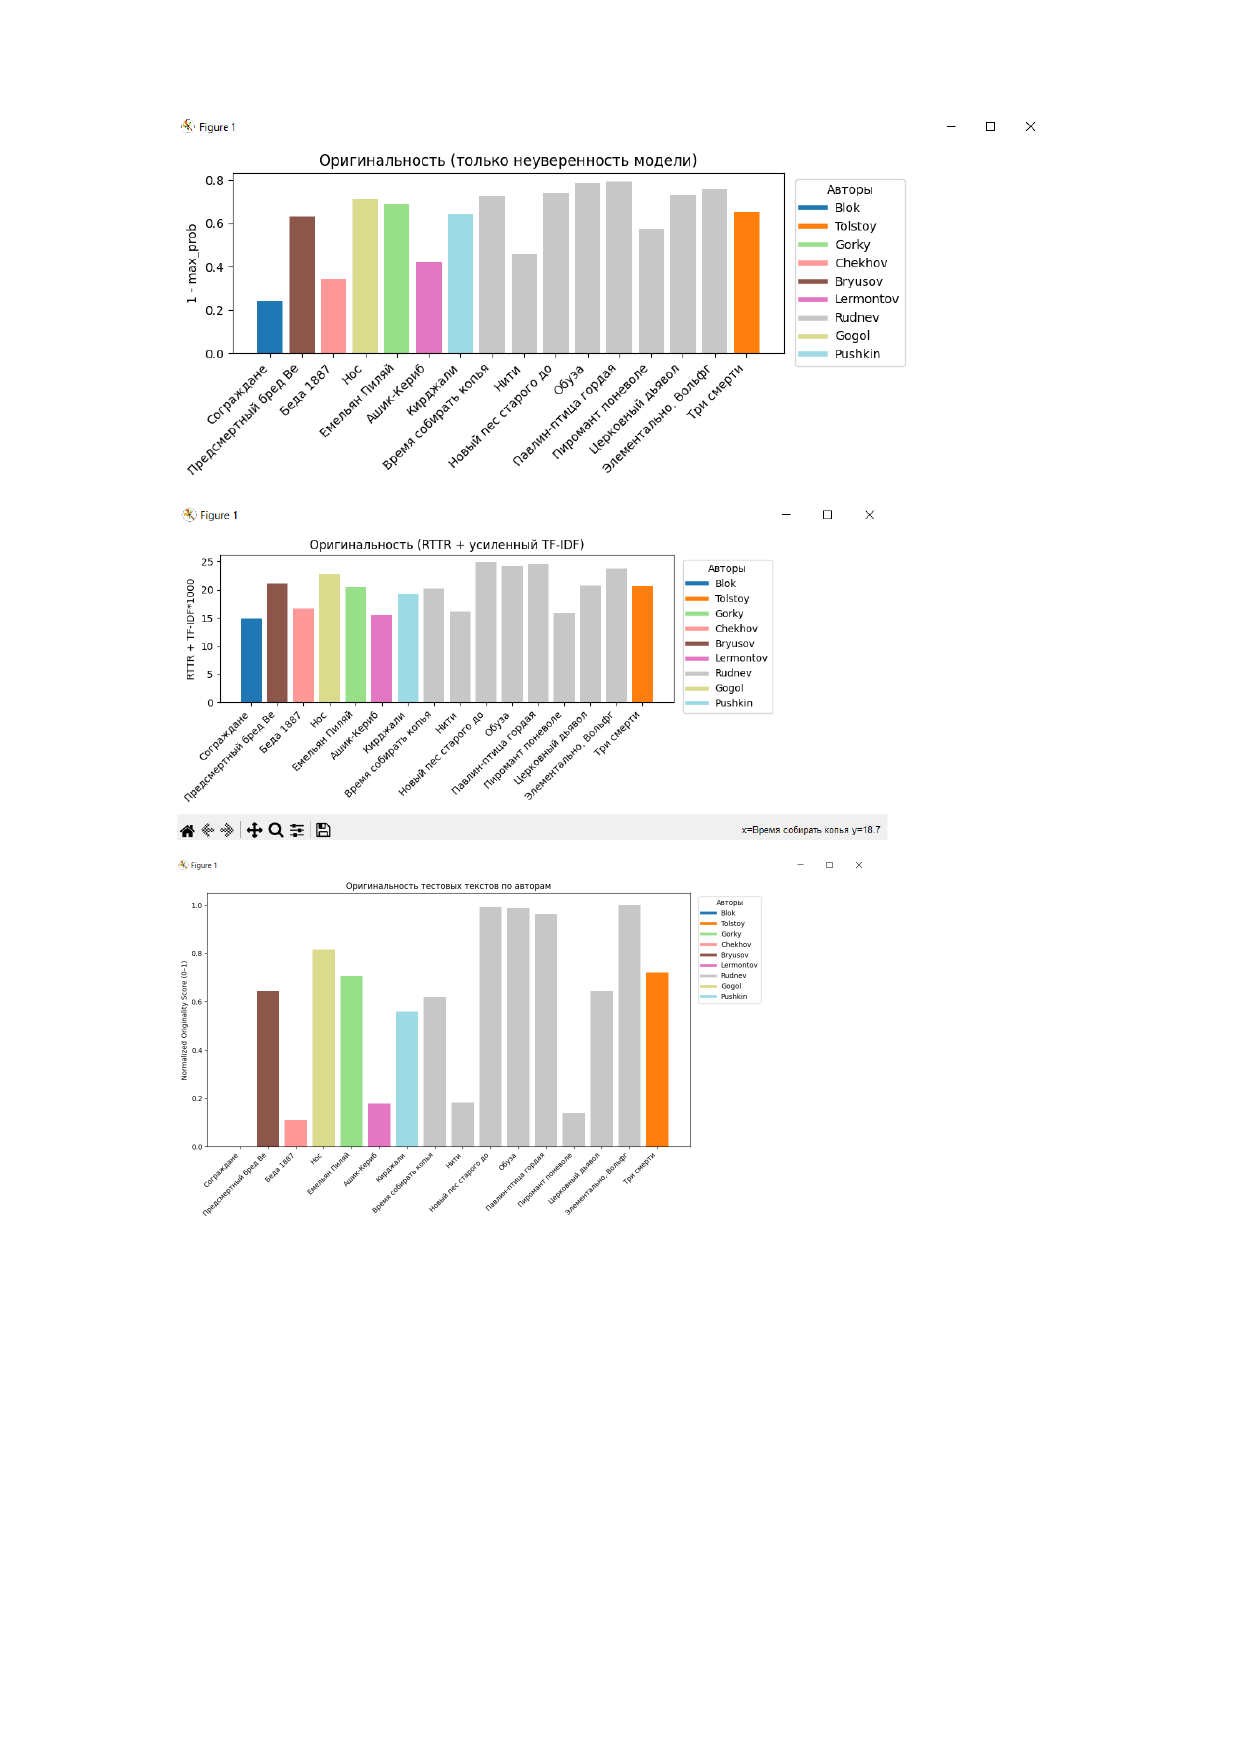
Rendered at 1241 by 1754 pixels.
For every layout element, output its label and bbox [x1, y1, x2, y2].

picture [177, 858, 871, 1222]
picture [177, 118, 1047, 485]
picture [177, 503, 888, 840]
